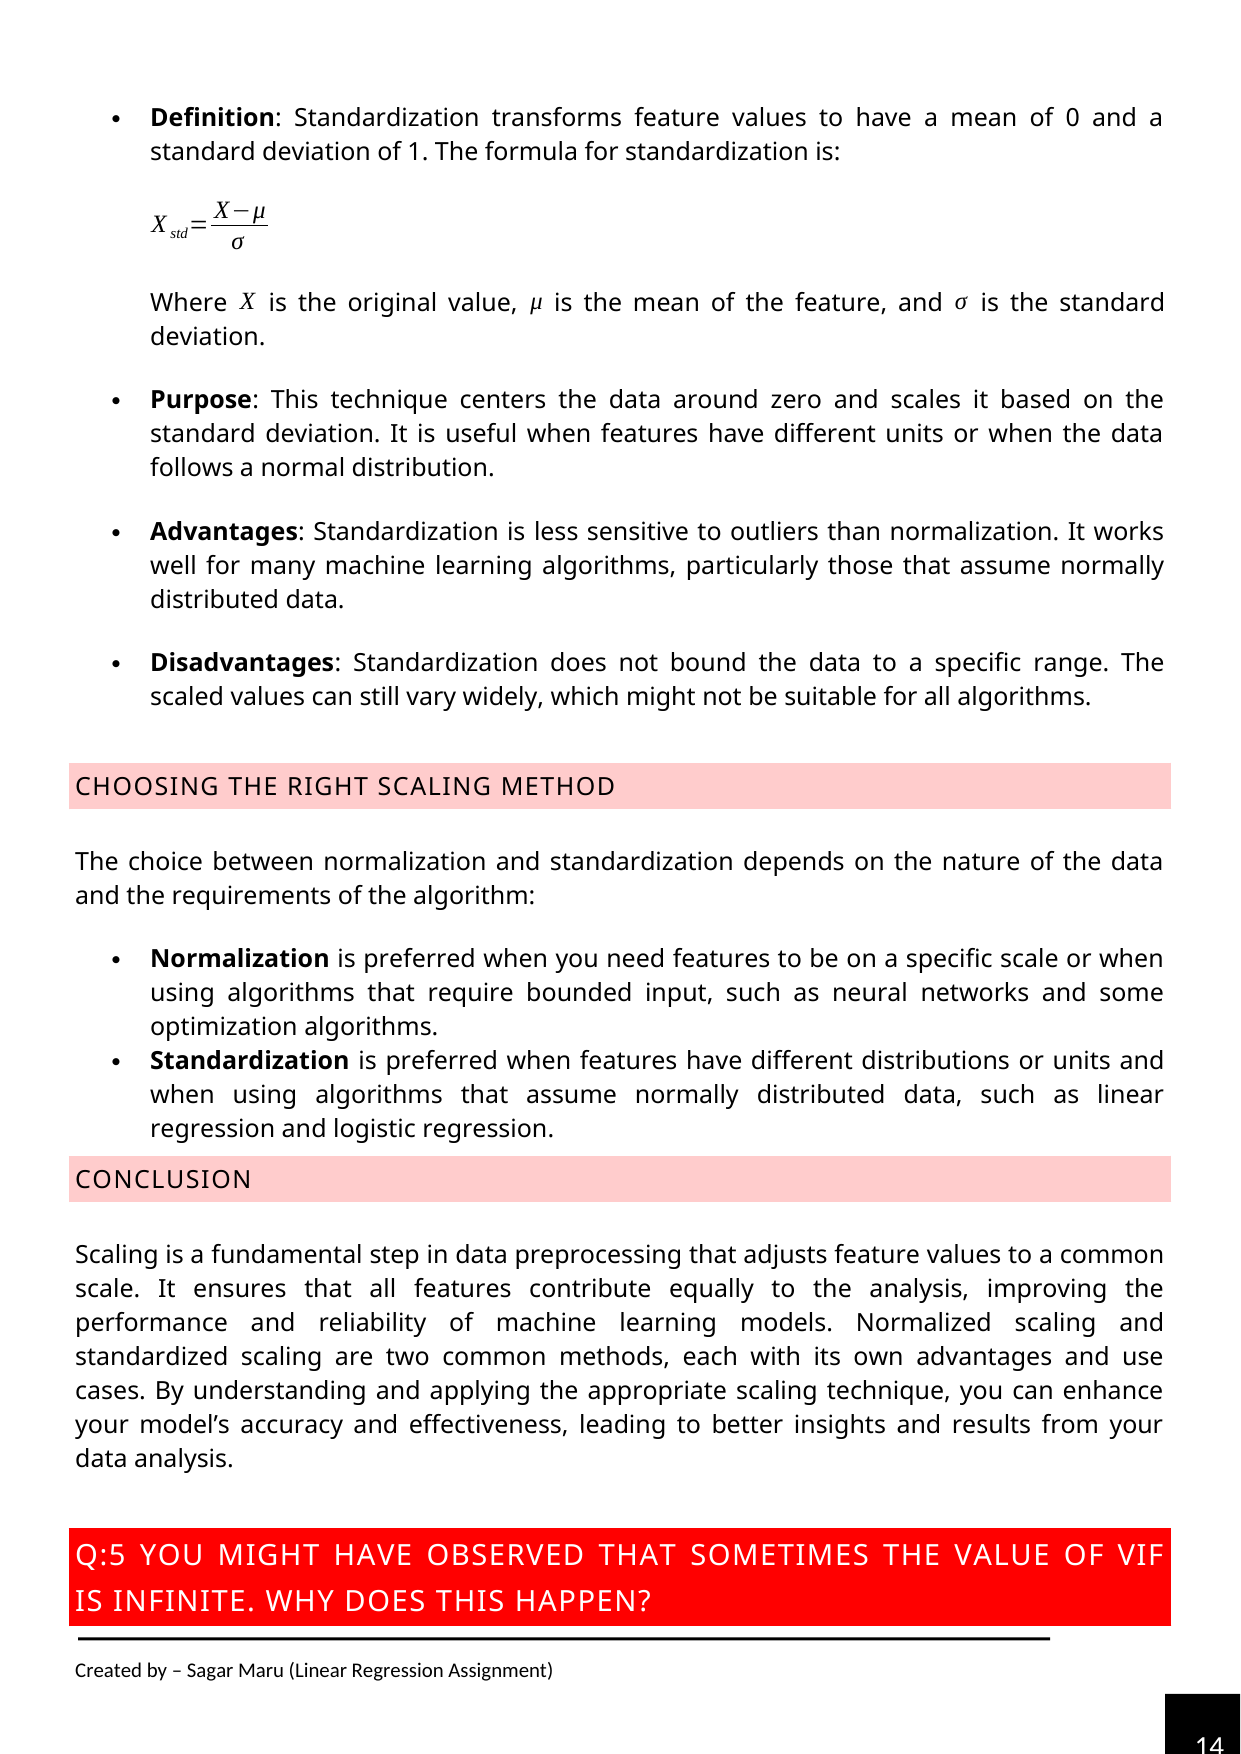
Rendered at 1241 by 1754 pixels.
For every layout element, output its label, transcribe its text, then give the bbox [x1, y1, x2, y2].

list Advantages: Standardization is less sensitive to outliers than normalization. It works well for many machine learning algorithms, particularly those that assume normally distributed data. [112, 513, 1165, 615]
subtitle Conclusion [75, 1162, 1165, 1196]
text Scaling is a fundamental step in data preprocessing that adjusts feature values to a common scale. It ensures that all features contribute equally to the analysis, improving the performance and reliability of machine learning models. Normalized scaling and standardized scaling are two common methods, each with its own advantages and use cases. By understanding and applying the appropriate scaling technique, you can enhance your model’s accuracy and effectiveness, leading to better insights and results from your data analysis. [75, 1236, 1165, 1475]
subtitle Q:5 You might have observed that sometimes the value of VIF is infinite. Why does this happen? [75, 1535, 1165, 1620]
list Purpose: This technique centers the data around zero and scales it based on the standard deviation. It is useful when features have different units or when the data follows a normal distribution. [112, 382, 1165, 484]
subtitle Choosing the Right Scaling Method [75, 769, 1165, 803]
text The choice between normalization and standardization depends on the nature of the data and the requirements of the algorithm: [75, 843, 1165, 912]
list Disadvantages: Standardization does not bound the data to a specific range. The scaled values can still vary widely, which might not be suitable for all algorithms. [112, 644, 1165, 713]
text Where is the original value, is the mean of the feature, and is the standard deviation. [150, 284, 1165, 353]
list Standardization is preferred when features have different distributions or units and when using algorithms that assume normally distributed data, such as linear regression and logistic regression. [112, 1043, 1165, 1145]
list Normalization is preferred when you need features to be on a specific scale or when using algorithms that require bounded input, such as neural networks and some optimization algorithms. [112, 941, 1165, 1043]
list Definition: Standardization transforms feature values to have a mean of 0 and a standard deviation of 1. The formula for standardization is: [112, 99, 1165, 167]
